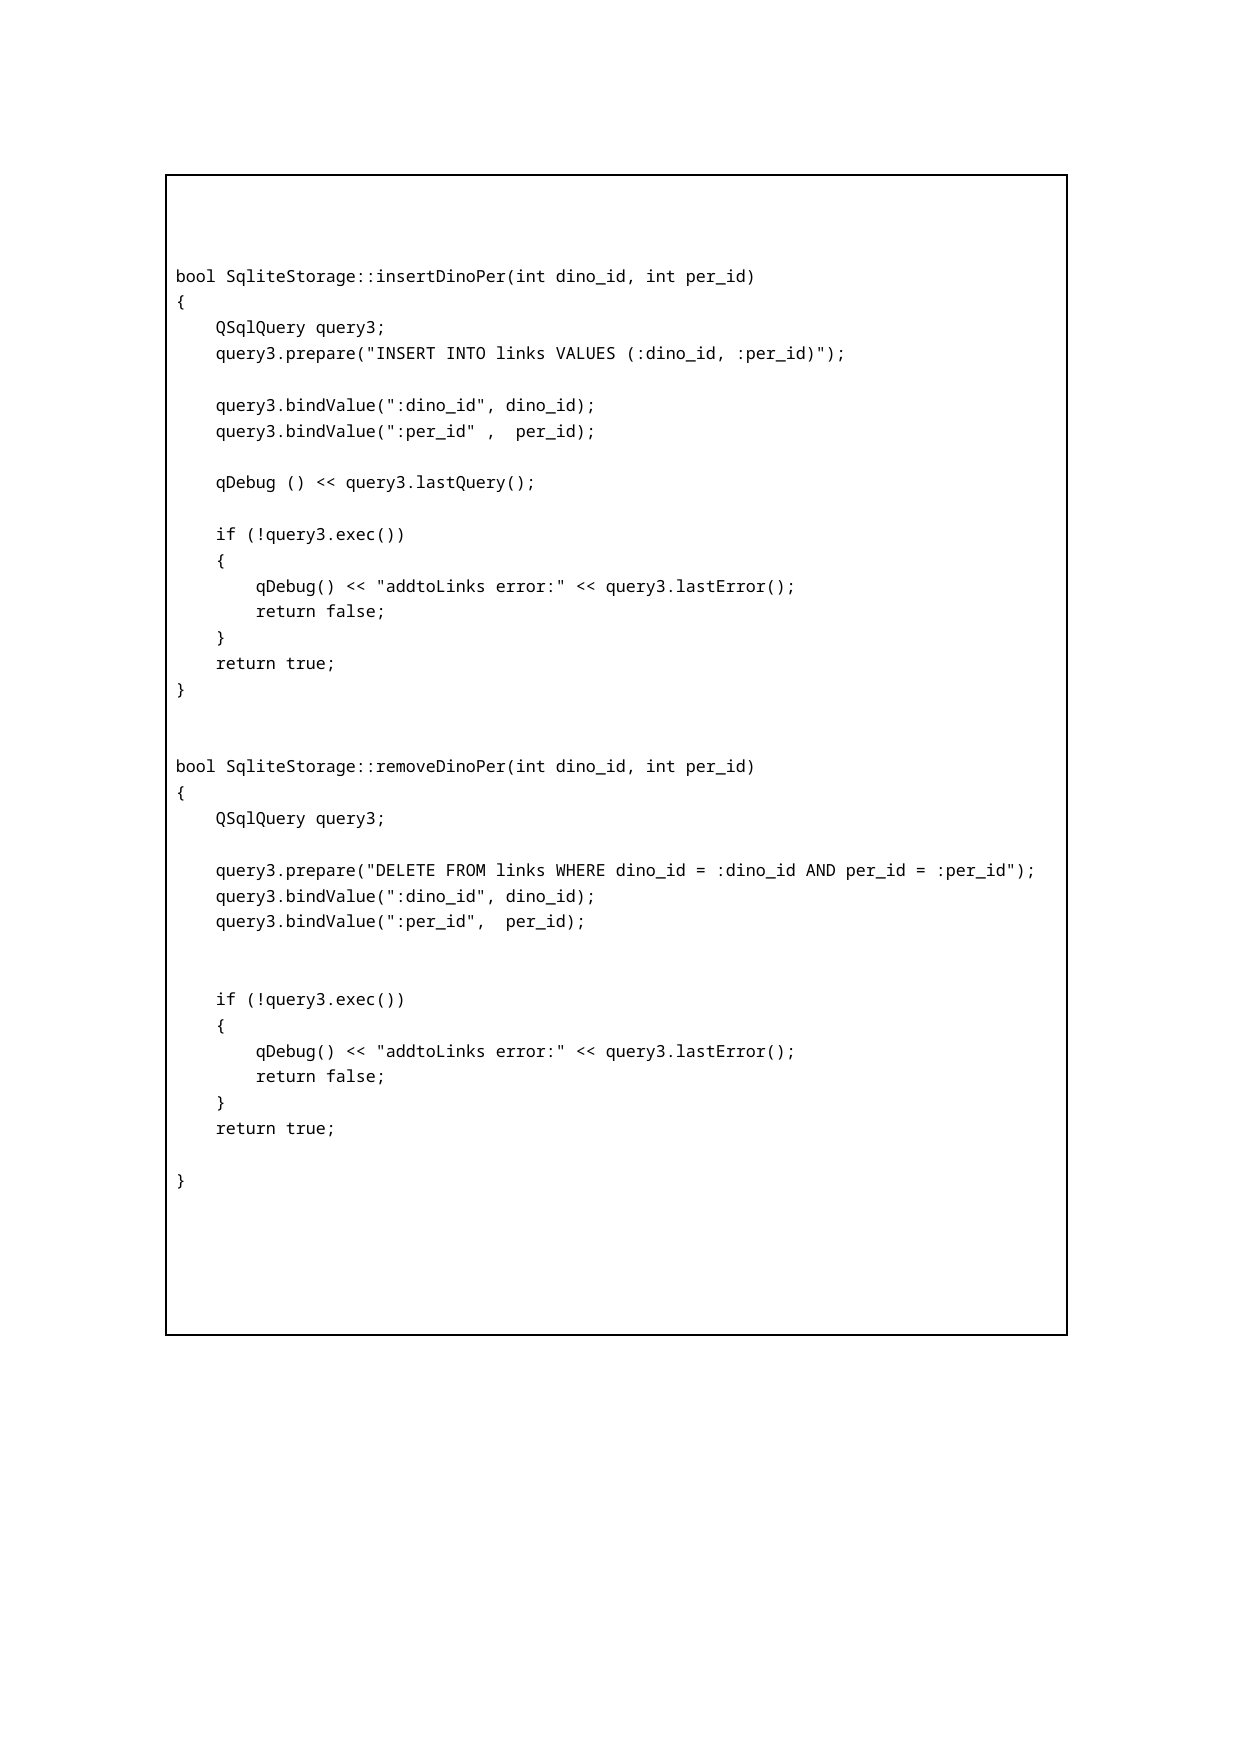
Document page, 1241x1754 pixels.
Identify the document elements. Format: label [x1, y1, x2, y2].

table_cell [167, 176, 1066, 1334]
